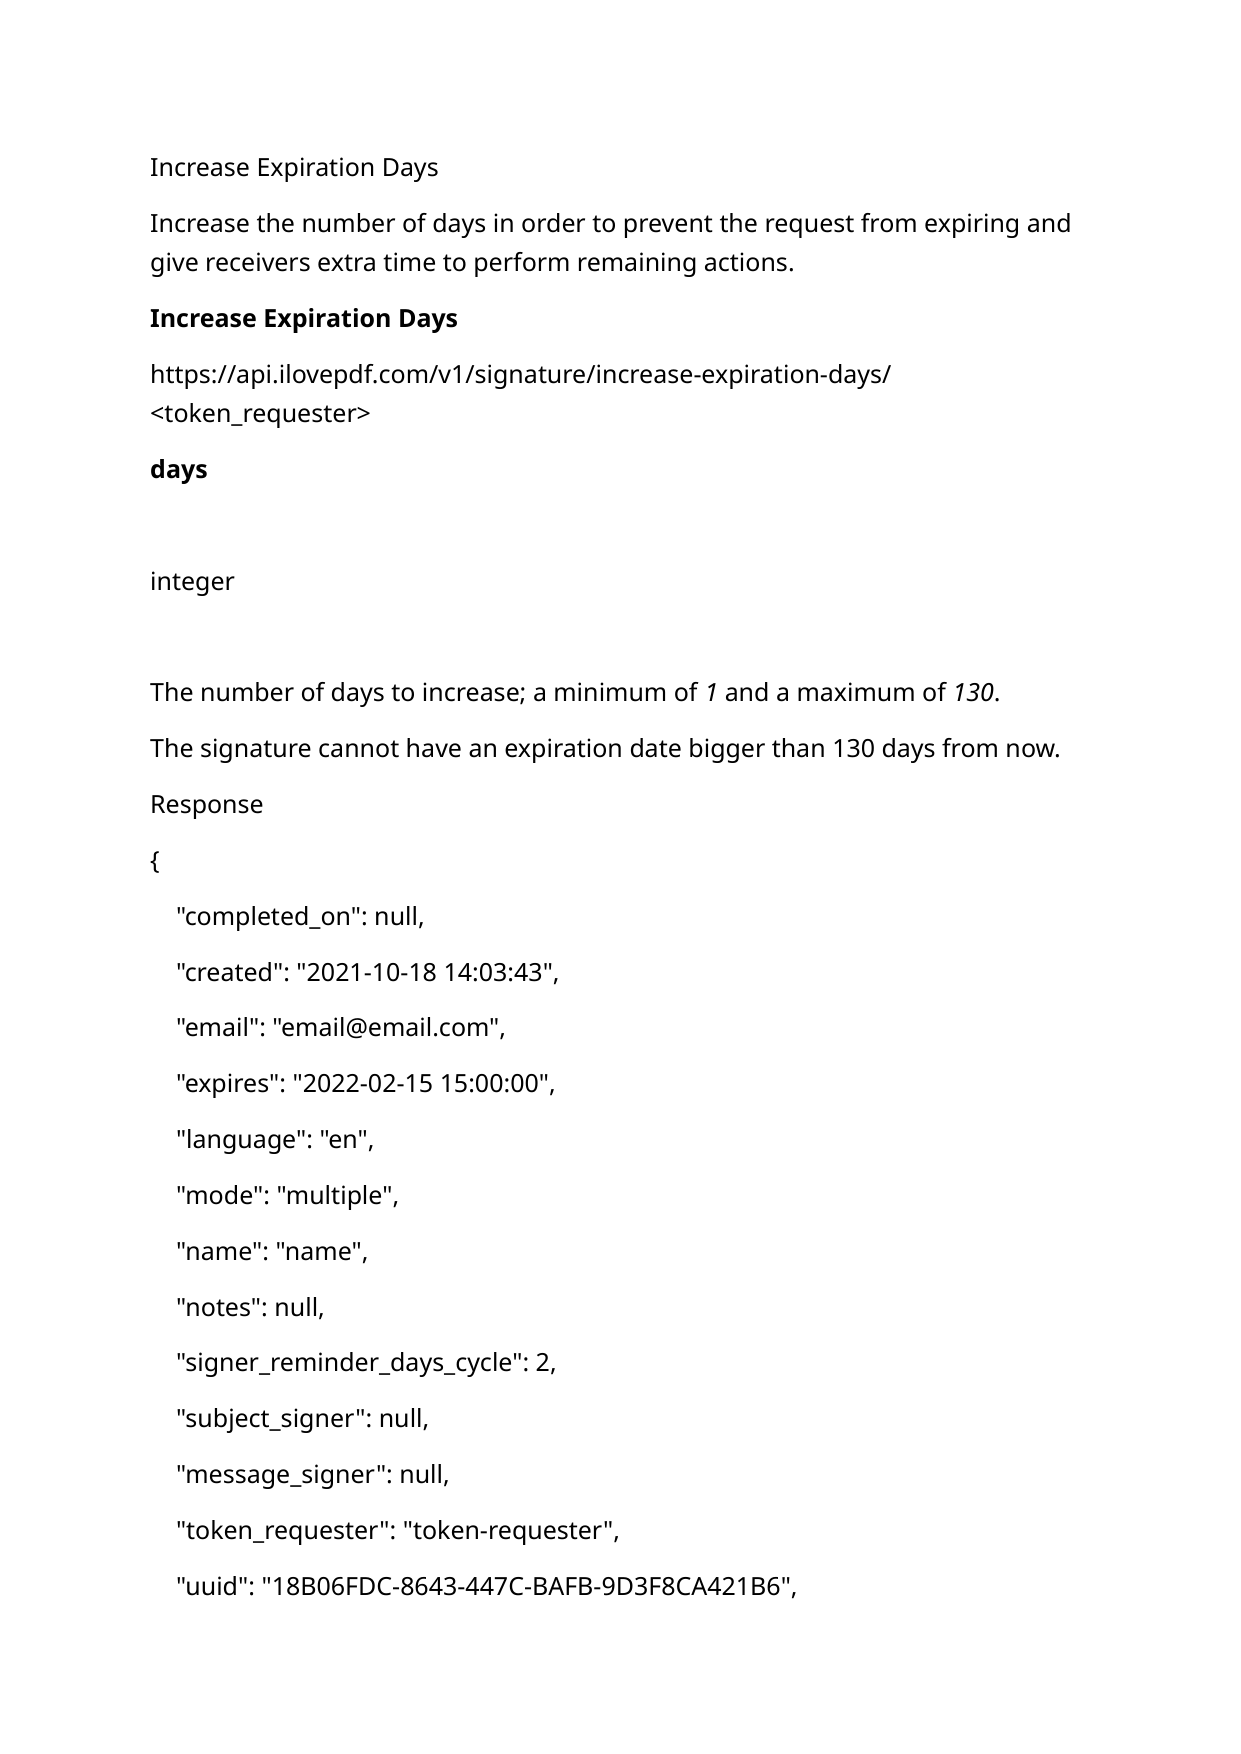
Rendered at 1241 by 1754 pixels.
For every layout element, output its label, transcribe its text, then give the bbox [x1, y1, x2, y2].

text "created": "2021-10-18 14:03:43", [150, 954, 1090, 988]
text The number of days to increase; a minimum of 1 and a maximum of 130. [150, 675, 1090, 709]
text "completed_on": null, [150, 898, 1090, 932]
text Increase Expiration Days [150, 301, 1090, 335]
text "signer_reminder_days_cycle": 2, [150, 1345, 1090, 1379]
text Increase Expiration Days [150, 150, 1090, 184]
text "mode": "multiple", [150, 1177, 1090, 1212]
text "subject_signer": null, [150, 1401, 1090, 1435]
text "message_signer": null, [150, 1457, 1090, 1491]
text https://api.ilovepdf.com/v1/signature/increase-expiration-days/<token_requester> [150, 357, 1090, 430]
text "expires": "2022-02-15 15:00:00", [150, 1066, 1090, 1100]
text "email": "email@email.com", [150, 1010, 1090, 1044]
text Response [150, 787, 1090, 821]
text integer [150, 563, 1090, 597]
text "uuid": "18B06FDC-8643-447C-BAFB-9D3F8CA421B6", [150, 1568, 1090, 1602]
text The signature cannot have an expiration date bigger than 130 days from now. [150, 731, 1090, 765]
text days [150, 452, 1090, 486]
text "token_requester": "token-requester", [150, 1512, 1090, 1547]
text "name": "name", [150, 1233, 1090, 1267]
text "language": "en", [150, 1122, 1090, 1156]
text "notes": null, [150, 1289, 1090, 1323]
text { [150, 842, 1090, 877]
text Increase the number of days in order to prevent the request from expiring and give receivers extra time to perform remaining actions. [150, 206, 1090, 279]
